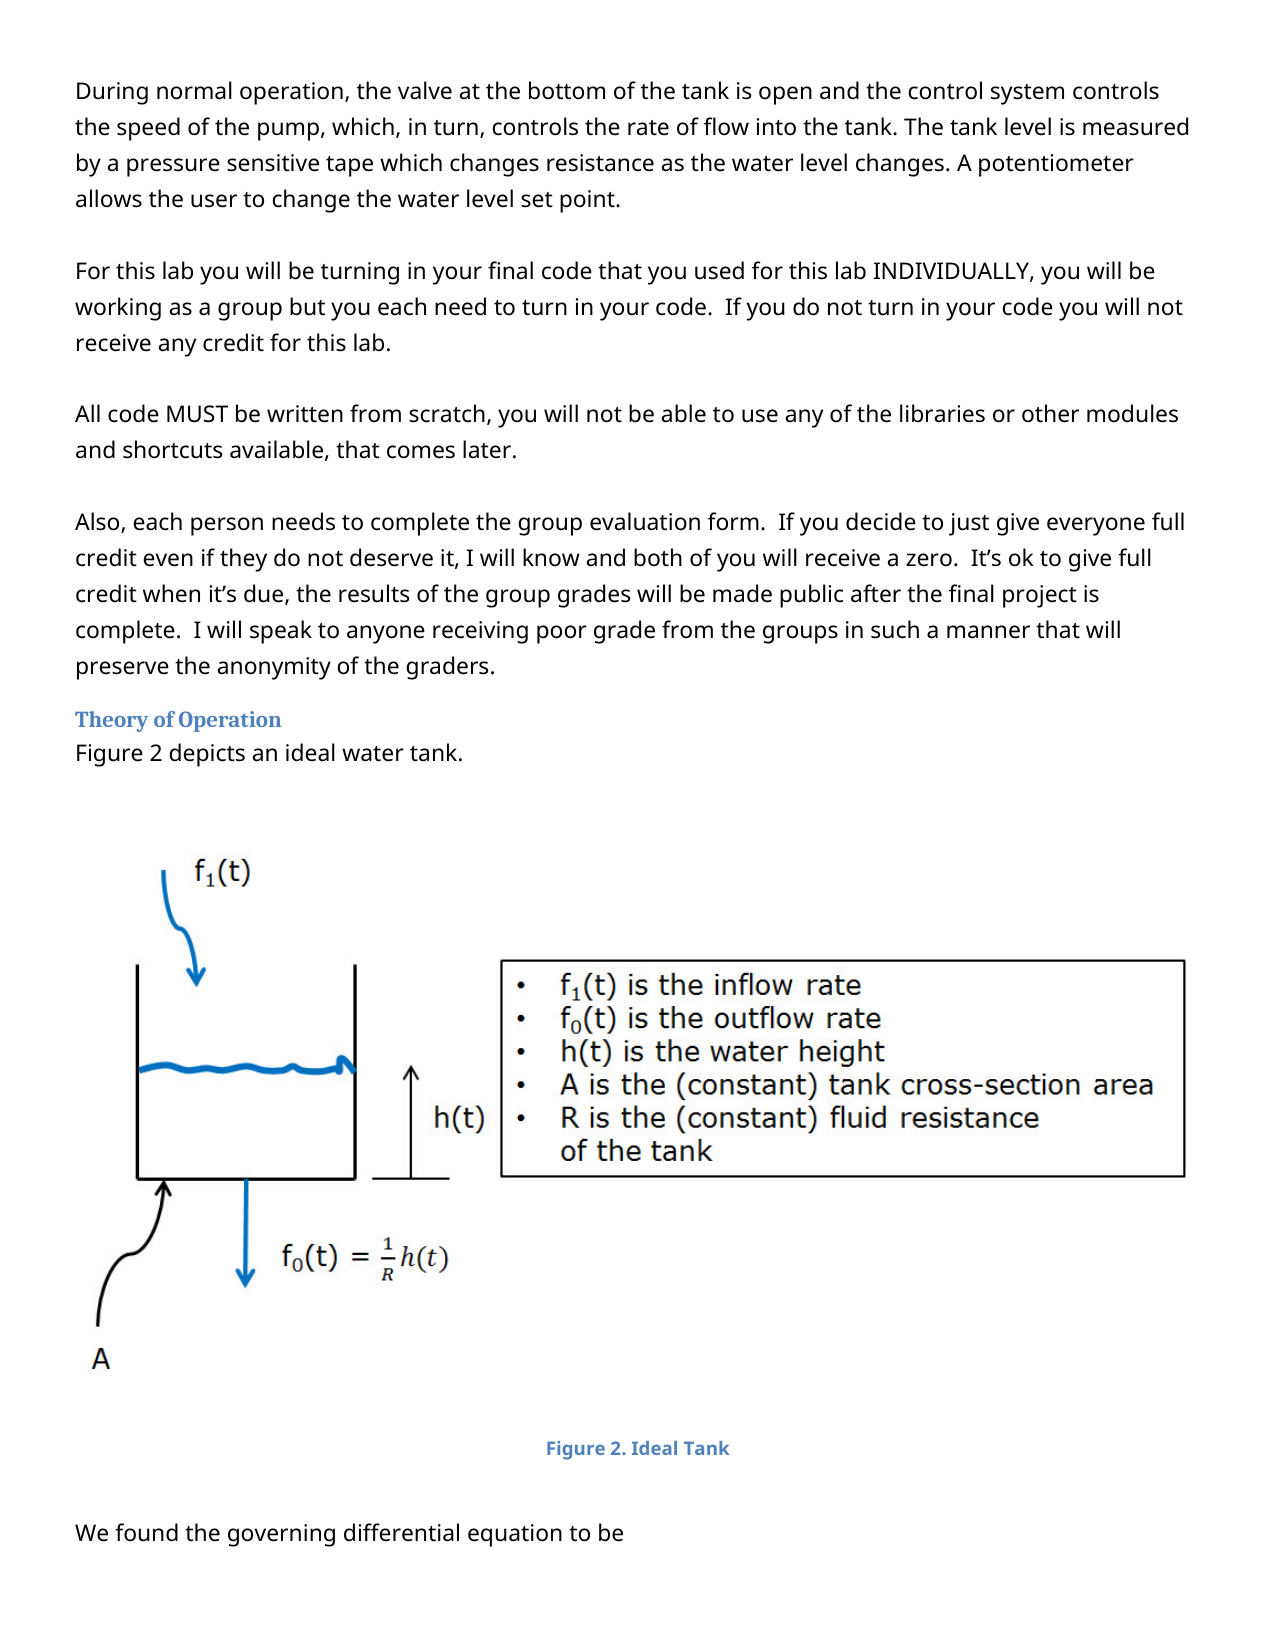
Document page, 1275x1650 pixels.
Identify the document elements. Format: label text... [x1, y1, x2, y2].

text During normal operation, the valve at the bottom of the tank is open and the control system controls the speed of the pump, which, in turn, controls the rate of flow into the tank. The tank level is measured by a pressure sensitive tape which changes resistance as the water level changes. A potentiometer allows the user to change the water level set point. [75, 75, 1200, 214]
text Also, each person needs to complete the group evaluation form. If you decide to just give everyone full credit even if they do not deserve it, I will know and both of you will receive a zero. It’s ok to give full credit when it’s due, the results of the group grades will be made public after the final project is complete. I will speak to anyone receiving poor grade from the groups in such a manner that will preserve the anonymity of the graders. [75, 506, 1200, 681]
picture [75, 808, 1200, 1431]
text Figure 2 depicts an ideal water tank. [75, 737, 1200, 768]
text We found the governing differential equation to be [75, 1517, 1200, 1549]
text All code MUST be written from scratch, you will not be able to use any of the libraries or other modules and shortcuts available, that comes later. [75, 398, 1200, 466]
subtitle Theory of Operation [75, 707, 1200, 733]
text For this lab you will be turning in your final code that you used for this lab INDIVIDUALLY, you will be working as a group but you each need to turn in your code. If you do not turn in your code you will not receive any credit for this lab. [75, 255, 1200, 358]
